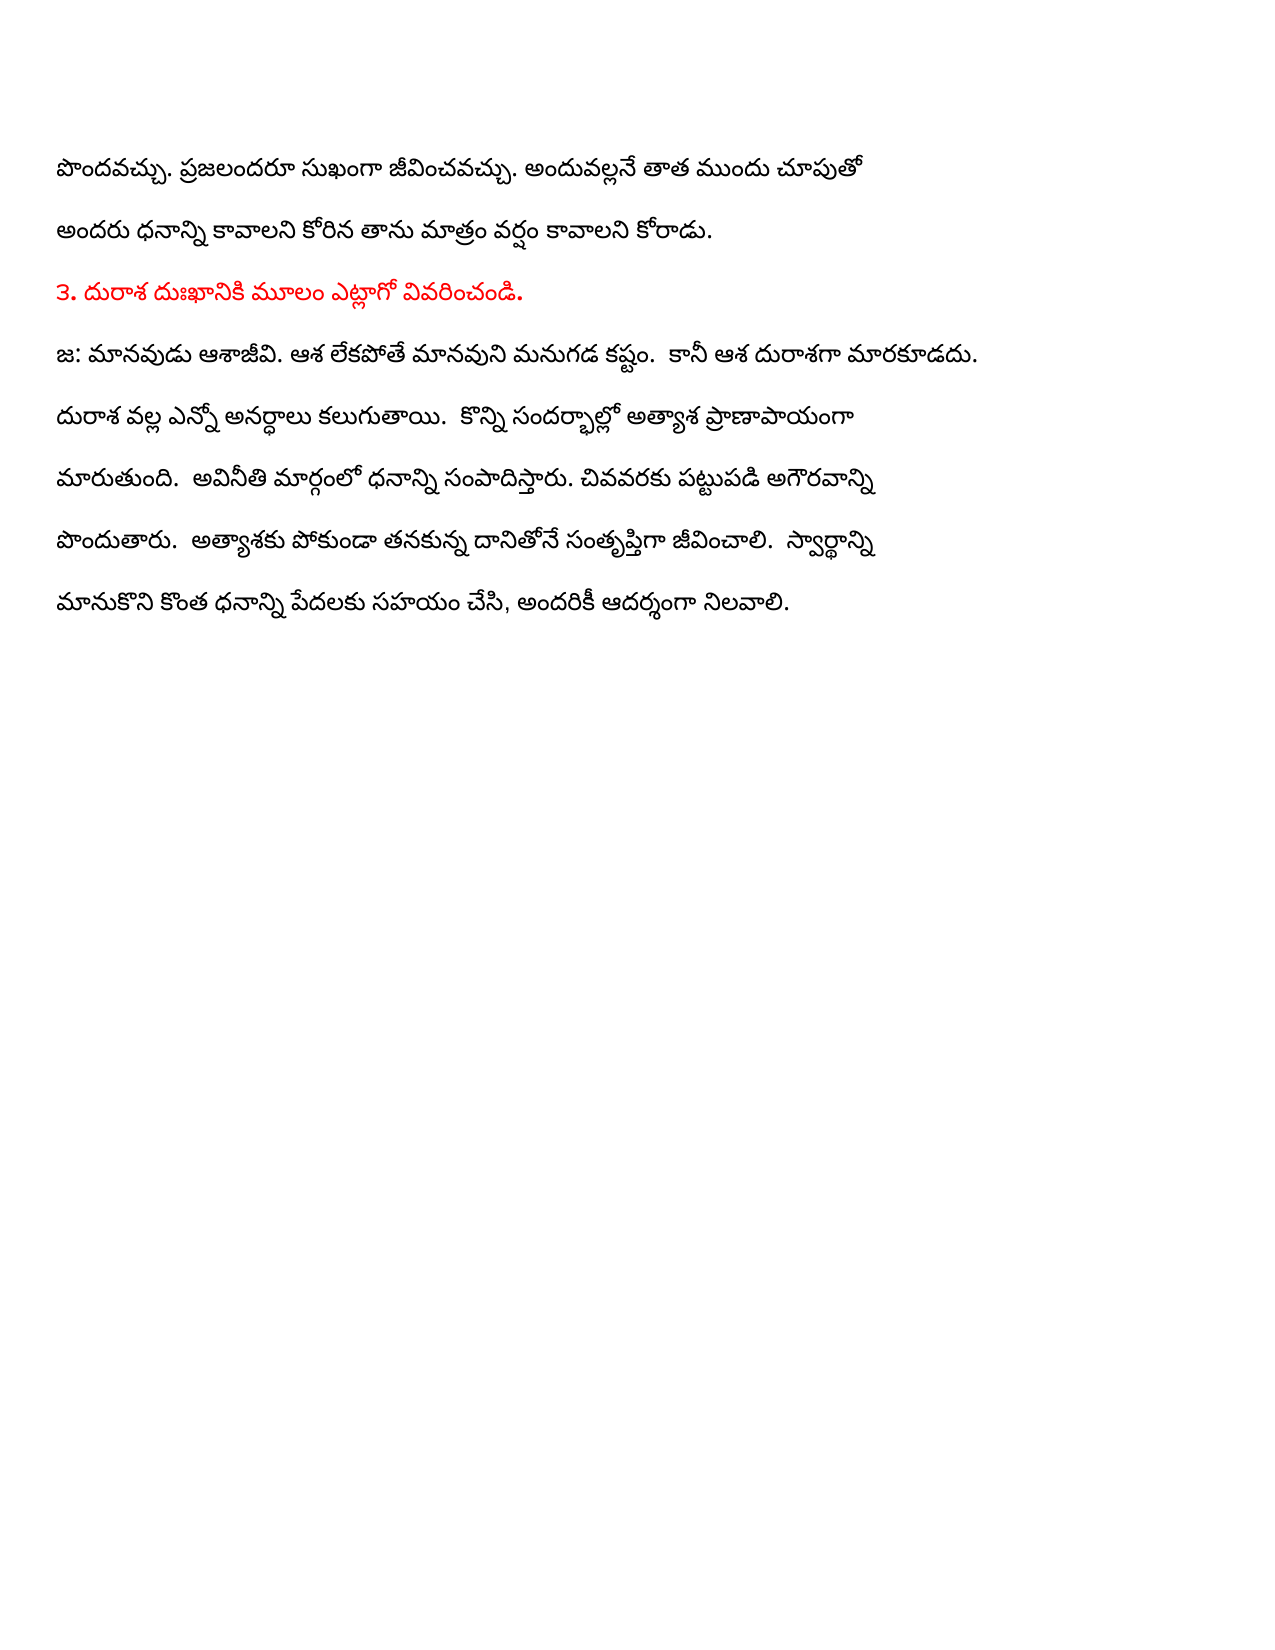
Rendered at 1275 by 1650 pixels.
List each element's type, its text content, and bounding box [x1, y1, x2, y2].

text జ: మానవుడు ఆశాజీవి. ఆశ లేకపోతే మానవుని మనుగడ కష్టం. కానీ ఆశ దురాశగా మారకూడదు. [56, 336, 1125, 373]
text మానుకొని కొంత ధనాన్ని పేదలకు సహయం చేసి, అందరికీ ఆదర్శంగా నిలవాలి. [56, 584, 1125, 621]
text మారుతుంది. అవినీతి మార్గంలో ధనాన్ని సంపాదిస్తారు. చివవరకు పట్టుపడి అగౌరవాన్ని [56, 460, 1125, 497]
text పొందుతారు. అత్యాశకు పోకుండా తనకున్న దానితోనే సంతృప్తిగా జీవించాలి. స్వార్థాన్ని [56, 522, 1125, 559]
text పొందవచ్చు. ప్రజలందరూ సుఖంగా జీవించవచ్చు. అందువల్లనే తాత ముందు చూపుతో [56, 150, 1125, 187]
text ౩. దురాశ దుఃఖానికి మూలం ఎట్లాగో వివరించండి. [56, 274, 1125, 311]
text దురాశ వల్ల ఎన్నో అనర్ధాలు కలుగుతాయి. కొన్ని సందర్భాల్లో అత్యాశ ప్రాణాపాయంగా [56, 398, 1125, 435]
text అందరు ధనాన్ని కావాలని కోరిన తాను మాత్రం వర్షం కావాలని కోరాడు. [56, 212, 1125, 249]
